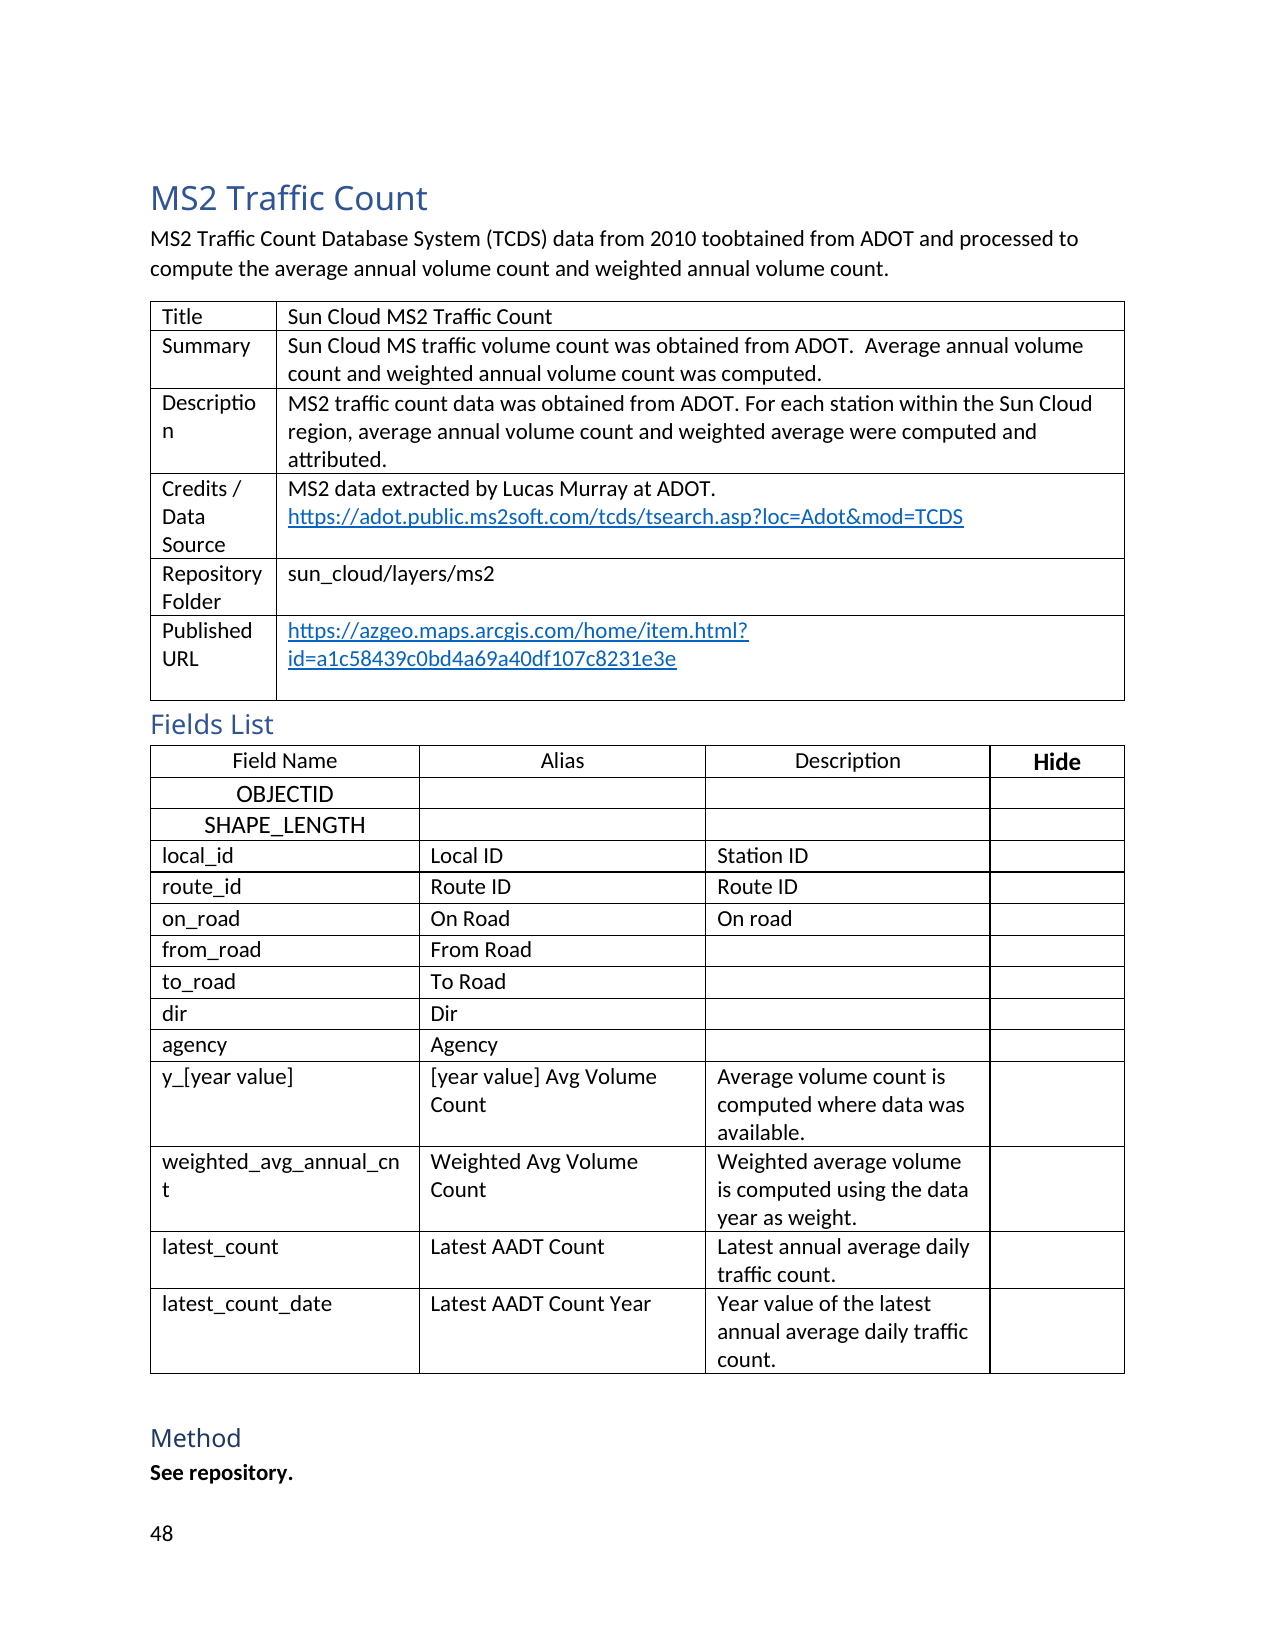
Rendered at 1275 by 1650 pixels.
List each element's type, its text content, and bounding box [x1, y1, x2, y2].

table_header Title [151, 302, 276, 330]
table_cell Published URL [151, 616, 276, 700]
table_cell Sun Cloud MS traffic volume count was obtained from ADOT. Average annual volume count and weighted annual volume count was computed. [277, 331, 1124, 387]
table_cell [year value] Avg Volume Count [420, 1062, 705, 1146]
table_cell Year value of the latest annual average daily traffic count. [706, 1289, 989, 1373]
table_cell Latest annual average daily traffic count. [706, 1232, 989, 1288]
table_cell dir [151, 999, 419, 1029]
table_header Alias [420, 746, 705, 777]
table_cell Latest AADT Count [420, 1232, 705, 1288]
table_cell [706, 999, 989, 1029]
table_cell [706, 778, 989, 808]
table_cell Weighted Avg Volume Count [420, 1147, 705, 1231]
table_cell Weighted average volume is computed using the data year as weight. [706, 1147, 989, 1231]
text See repository. [150, 1458, 1125, 1486]
table_cell [991, 904, 1124, 934]
table_cell latest_count_date [151, 1289, 419, 1373]
table_cell [991, 1062, 1124, 1146]
table_cell [706, 936, 989, 966]
table_cell Route ID [420, 873, 705, 903]
table_cell local_id [151, 841, 419, 871]
table_cell Average volume count is computed where data was available. [706, 1062, 989, 1146]
table_cell latest_count [151, 1232, 419, 1288]
table_header Sun Cloud MS2 Traffic Count [277, 302, 1124, 330]
table_cell [706, 967, 989, 998]
table_cell From Road [420, 936, 705, 966]
table_cell Route ID [706, 873, 989, 903]
table_cell [706, 809, 989, 840]
table_cell [991, 841, 1124, 871]
table_cell On road [706, 904, 989, 934]
table_cell SHAPE_LENGTH [151, 809, 419, 840]
table_header Field Name [151, 746, 419, 777]
table_cell Local ID [420, 841, 705, 871]
table_cell y_[year value] [151, 1062, 419, 1146]
table_cell Credits / Data Source [151, 474, 276, 558]
table_header Hide [991, 746, 1124, 777]
table_cell To Road [420, 967, 705, 998]
table_cell [991, 936, 1124, 966]
table_cell https://azgeo.maps.arcgis.com/home/item.html?id=a1c58439c0bd4a69a40df107c8231e3e [277, 616, 1124, 700]
table_cell from_road [151, 936, 419, 966]
table_cell route_id [151, 873, 419, 903]
table_cell to_road [151, 967, 419, 998]
table_cell Agency [420, 1030, 705, 1061]
table_cell sun_cloud/layers/ms2 [277, 559, 1124, 615]
table_header Description [706, 746, 989, 777]
table_cell [991, 778, 1124, 808]
table_cell Station ID [706, 841, 989, 871]
table_cell [991, 809, 1124, 840]
table_cell On Road [420, 904, 705, 934]
table_cell MS2 traffic count data was obtained from ADOT. For each station within the Sun Cloud region, average annual volume count and weighted average were computed and attributed. [277, 389, 1124, 473]
table_cell [991, 967, 1124, 998]
table_cell Dir [420, 999, 705, 1029]
table_cell [991, 1030, 1124, 1061]
table_cell agency [151, 1030, 419, 1061]
table_cell [420, 778, 705, 808]
table_cell Repository Folder [151, 559, 276, 615]
text MS2 Traffic Count Database System (TCDS) data from 2010 toobtained from ADOT and processed to compute the average annual volume count and weighted annual volume count. [150, 224, 1125, 282]
table_cell weighted_avg_annual_cnt [151, 1147, 419, 1231]
subtitle MS2 Traffic Count [150, 175, 1125, 220]
table_cell [706, 1030, 989, 1061]
table_cell Latest AADT Count Year [420, 1289, 705, 1373]
table_cell Description [151, 389, 276, 473]
table_cell [991, 1147, 1124, 1231]
table_cell [991, 1232, 1124, 1288]
table_cell [991, 999, 1124, 1029]
subtitle Method [150, 1421, 1125, 1455]
subtitle Fields List [150, 705, 1125, 742]
table_cell [420, 809, 705, 840]
table_cell [991, 873, 1124, 903]
table_cell MS2 data extracted by Lucas Murray at ADOT. https://adot.public.ms2soft.com/tcds/tsearch.asp?loc=Adot&mod=TCDS [277, 474, 1124, 558]
table_cell Summary [151, 331, 276, 387]
table_cell on_road [151, 904, 419, 934]
table_cell [991, 1289, 1124, 1373]
table_cell OBJECTID [151, 778, 419, 808]
